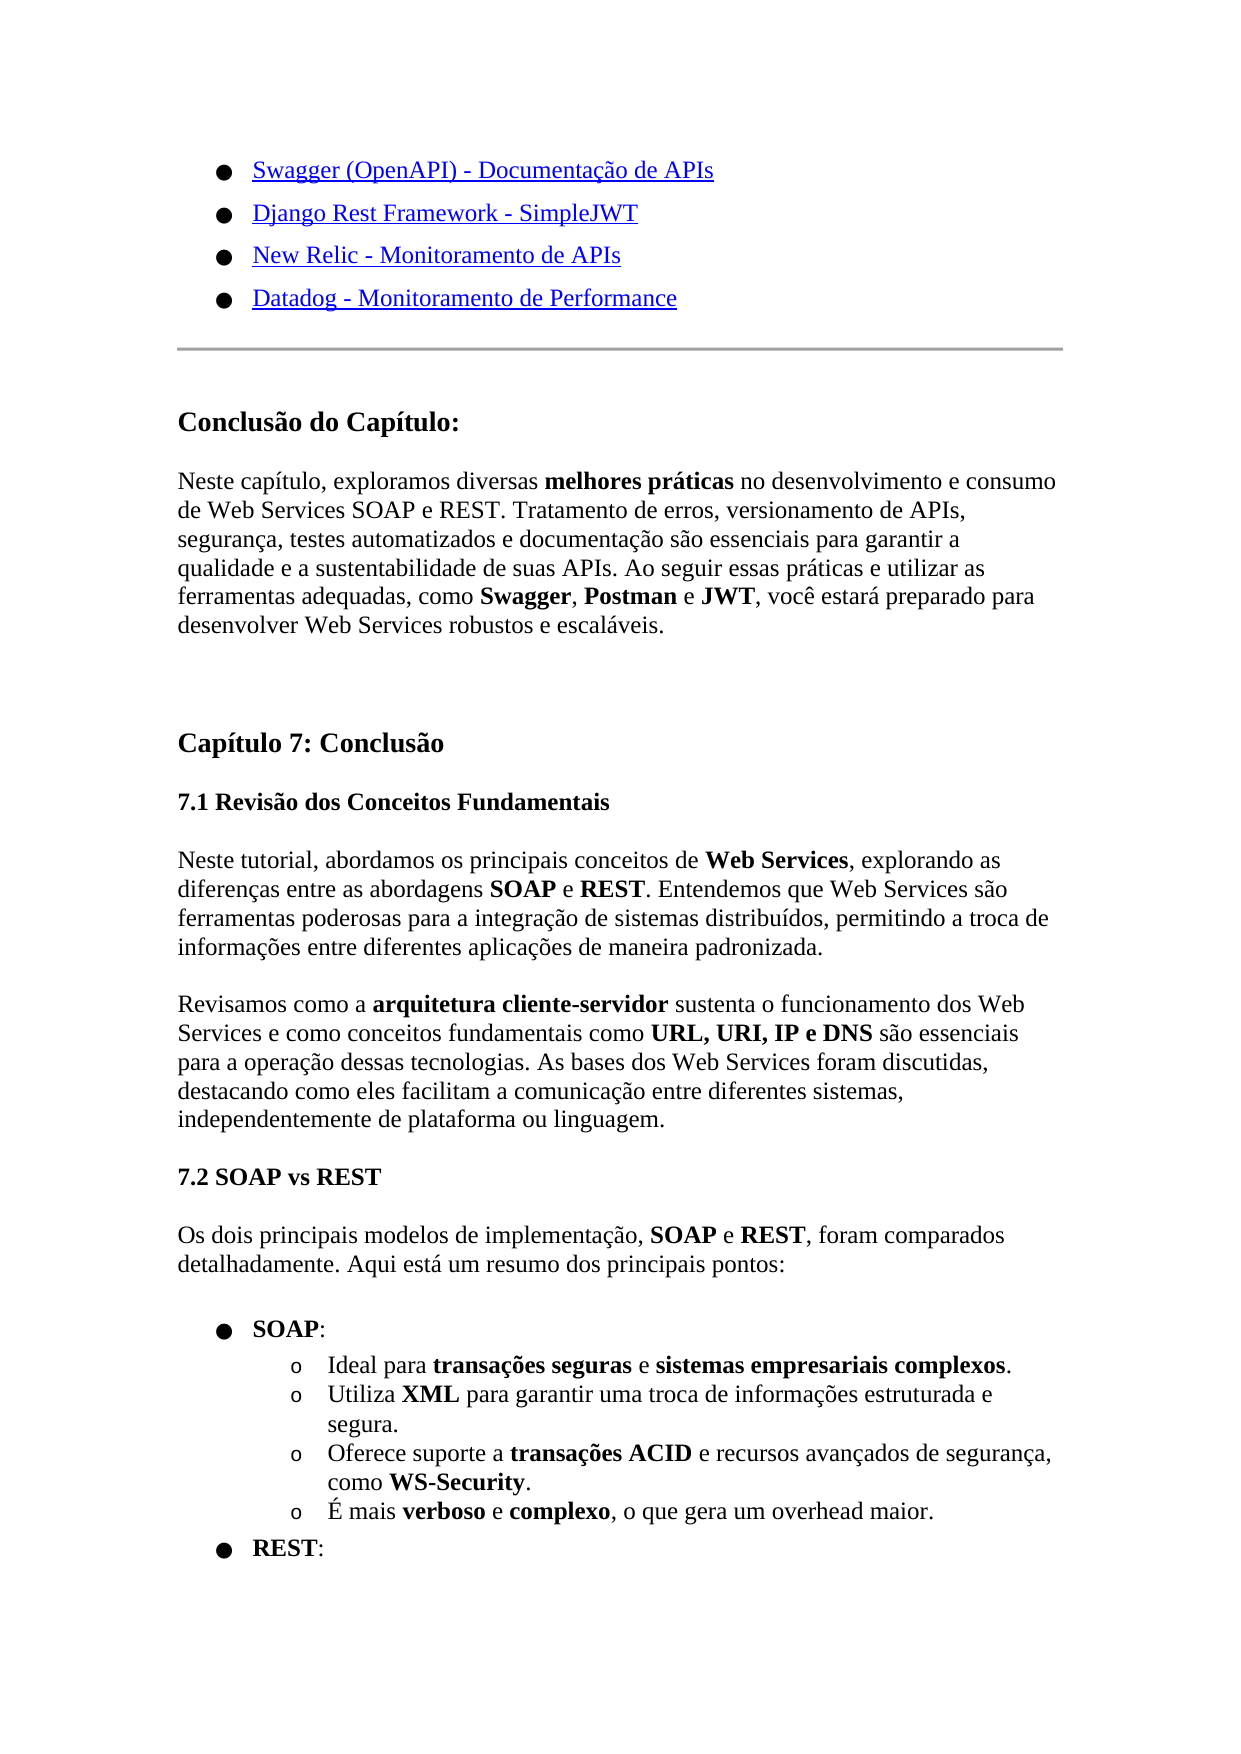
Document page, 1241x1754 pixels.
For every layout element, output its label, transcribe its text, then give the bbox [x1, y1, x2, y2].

text Conclusão do Capítulo: [177, 405, 1063, 437]
text Neste tutorial, abordamos os principais conceitos de Web Services, explorando as diferenças entre as abordagens SOAP e REST. Entendemos que Web Services são ferramentas poderosas para a integração de sistemas distribuídos, permitindo a troca de informações entre diferentes aplicações de maneira padronizada. [177, 845, 1063, 960]
text 7.2 SOAP vs REST [177, 1162, 1063, 1191]
list Utiliza XML para garantir uma troca de informações estruturada e segura. [290, 1379, 1063, 1438]
list Ideal para transações seguras e sistemas empresariais complexos. [290, 1350, 1063, 1379]
text Os dois principais modelos de implementação, SOAP e REST, foram comparados detalhadamente. Aqui está um resumo dos principais pontos: [177, 1220, 1063, 1278]
list Swagger (OpenAPI) - Documentação de APIs [215, 148, 1063, 190]
text Neste capítulo, exploramos diversas melhores práticas no desenvolvimento e consumo de Web Services SOAP e REST. Tratamento de erros, versionamento de APIs, segurança, testes automatizados e documentação são essenciais para garantir a qualidade e a sustentabilidade de suas APIs. Ao seguir essas práticas e utilizar as ferramentas adequadas, como Swagger, Postman e JWT, você estará preparado para desenvolver Web Services robustos e escaláveis. [177, 466, 1063, 639]
list New Relic - Monitoramento de APIs [215, 233, 1063, 276]
list Django Rest Framework - SimpleJWT [215, 190, 1063, 233]
list SOAP: [215, 1307, 1063, 1350]
text 7.1 Revisão dos Conceitos Fundamentais [177, 787, 1063, 816]
list REST: [215, 1526, 1063, 1568]
text Revisamos como a arquitetura cliente-servidor sustenta o funcionamento dos Web Services e como conceitos fundamentais como URL, URI, IP e DNS são essenciais para a operação dessas tecnologias. As bases dos Web Services foram discutidas, destacando como eles facilitam a comunicação entre diferentes sistemas, independentemente de plataforma ou linguagem. [177, 989, 1063, 1133]
list É mais verboso e complexo, o que gera um overhead maior. [290, 1496, 1063, 1526]
text Capítulo 7: Conclusão [177, 726, 1063, 758]
list Oferece suporte a transações ACID e recursos avançados de segurança, como WS-Security. [290, 1438, 1063, 1496]
list Datadog - Monitoramento de Performance [215, 276, 1063, 318]
